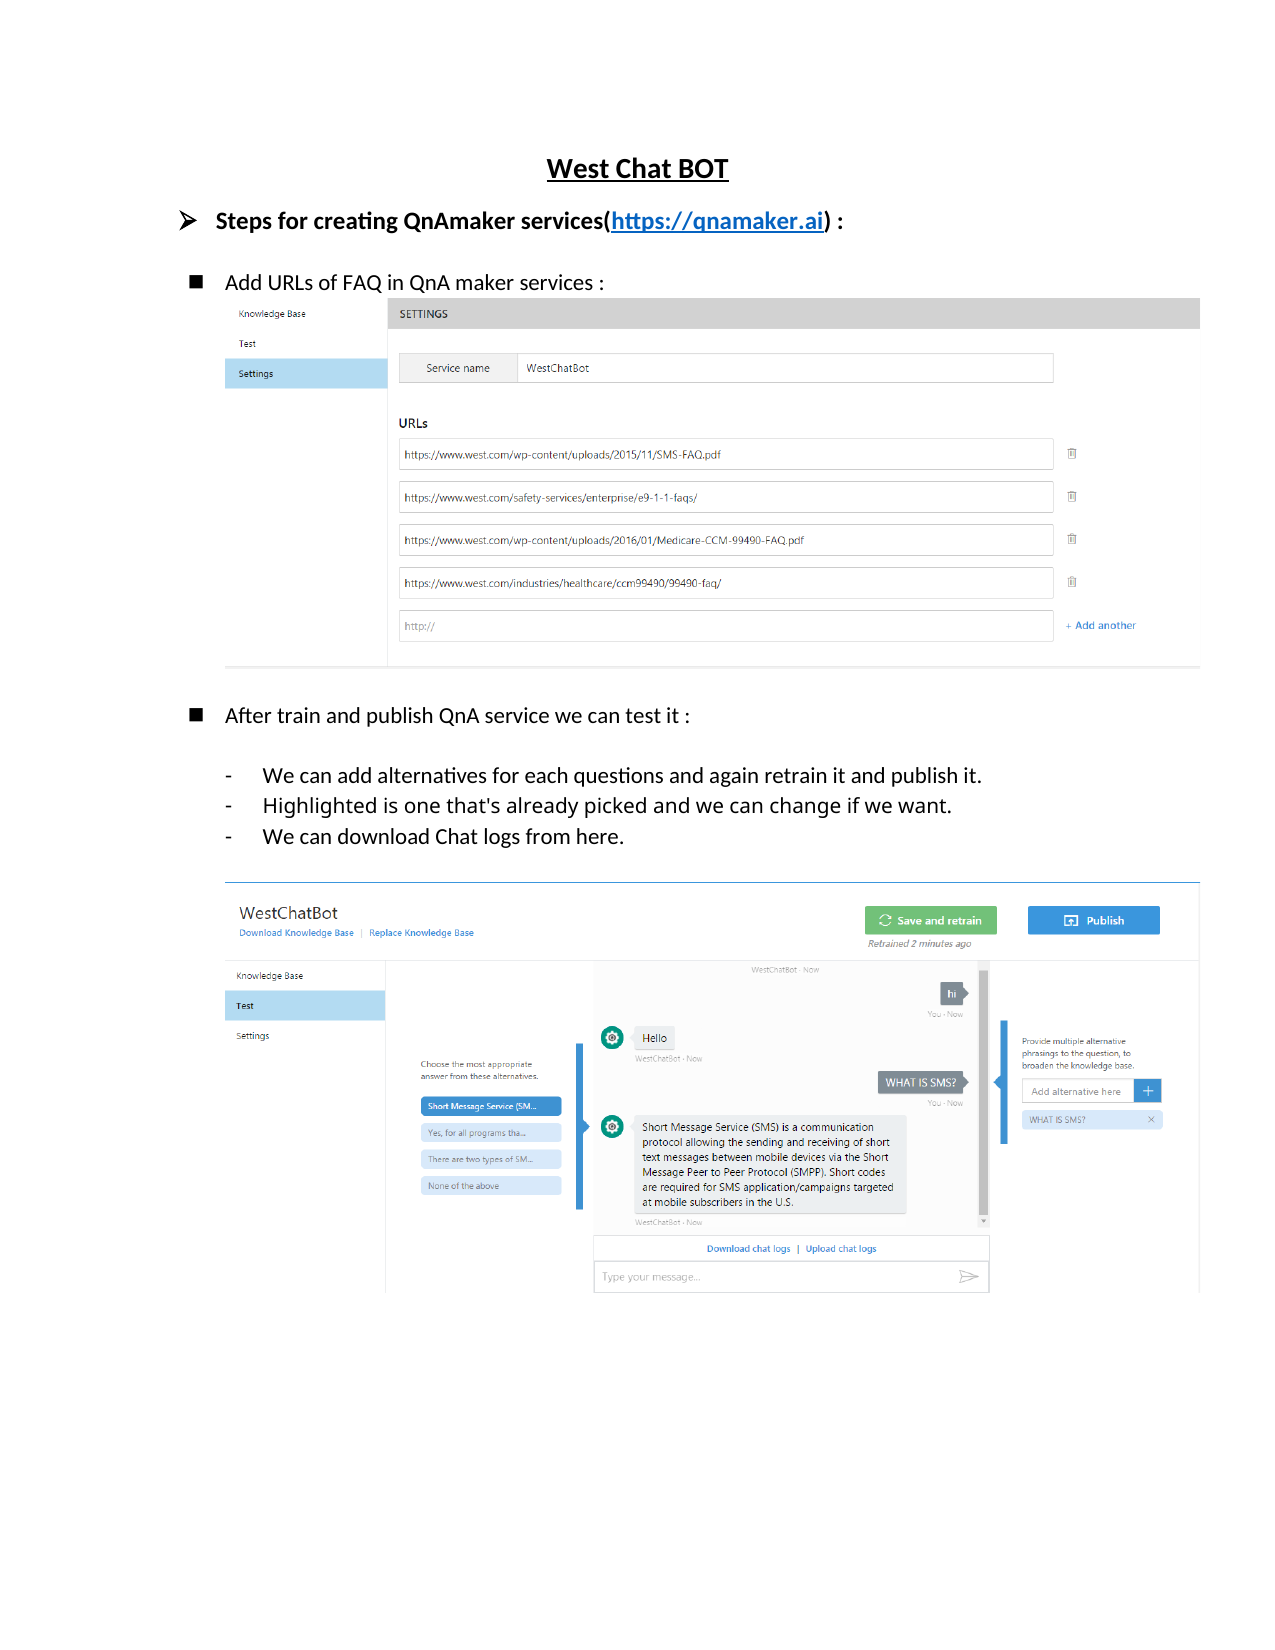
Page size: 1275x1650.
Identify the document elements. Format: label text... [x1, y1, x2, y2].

list After train and publish QnA service we can test it : [187, 701, 1125, 729]
list We can download Chat logs from here. [225, 822, 1125, 850]
list Highlighted is one that's already picked and we can change if we want. [225, 791, 1125, 820]
list We can add alternatives for each questions and again retrain it and publish it. [225, 761, 1125, 789]
list Steps for creating QnAmaker services(https://qnamaker.ai) : [178, 205, 1125, 236]
list Add URLs of FAQ in QnA maker services : [187, 268, 1125, 296]
picture [225, 298, 1200, 669]
text West Chat BOT [150, 150, 1125, 186]
picture [225, 882, 1200, 1293]
